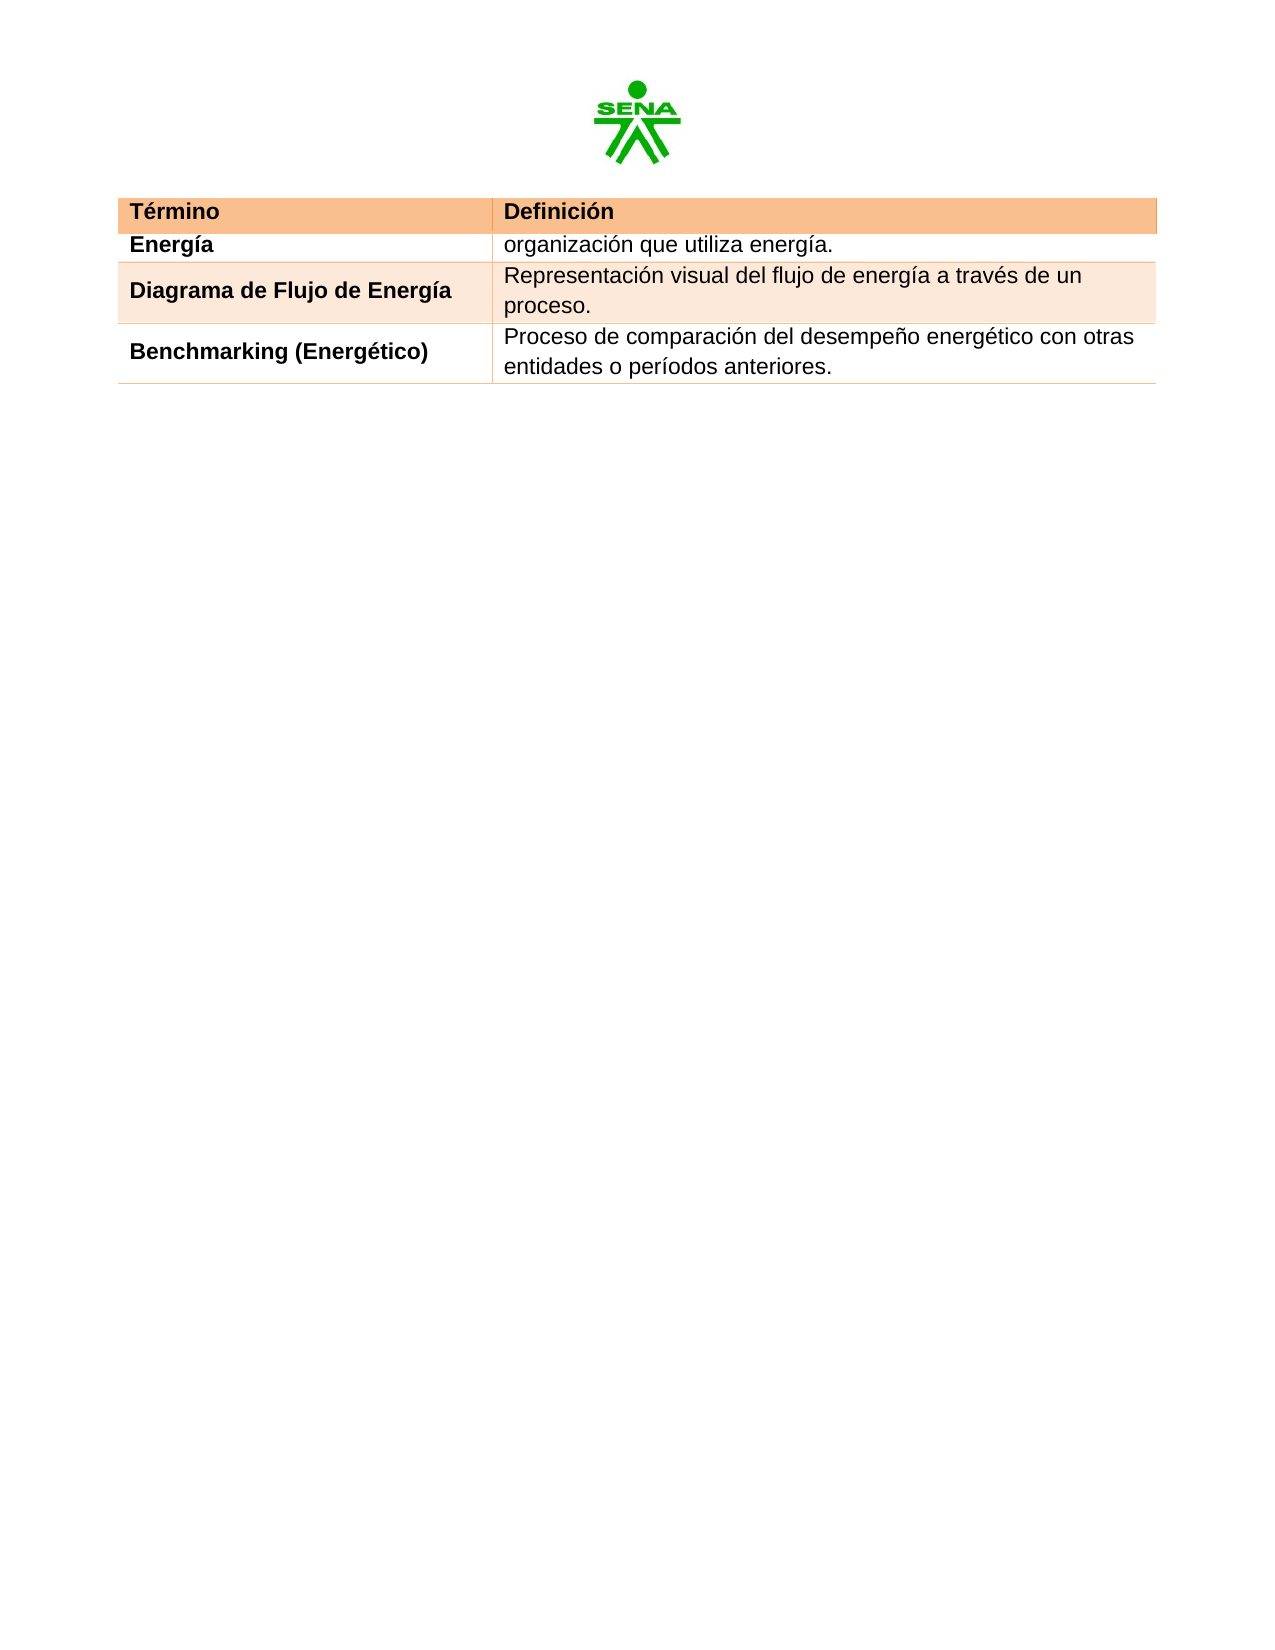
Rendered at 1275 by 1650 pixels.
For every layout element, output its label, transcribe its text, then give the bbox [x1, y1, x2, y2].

table_cell Proceso Consumidor de Energía [118, 234, 492, 261]
table_header Término [118, 198, 492, 231]
table_cell Representación visual del flujo de energía a través de un proceso. [493, 261, 1156, 322]
table_header Definición [493, 198, 1156, 231]
table_cell Proceso de comparación del desempeño energético con otras entidades o períodos anteriores. [493, 323, 1156, 383]
picture [588, 75, 687, 172]
table_cell Actividad o conjunto de actividades dentro de una organización que utiliza energía. [493, 234, 1156, 261]
table_cell Benchmarking (Energético) [118, 324, 492, 383]
table_cell Diagrama de Flujo de Energía [118, 263, 492, 322]
